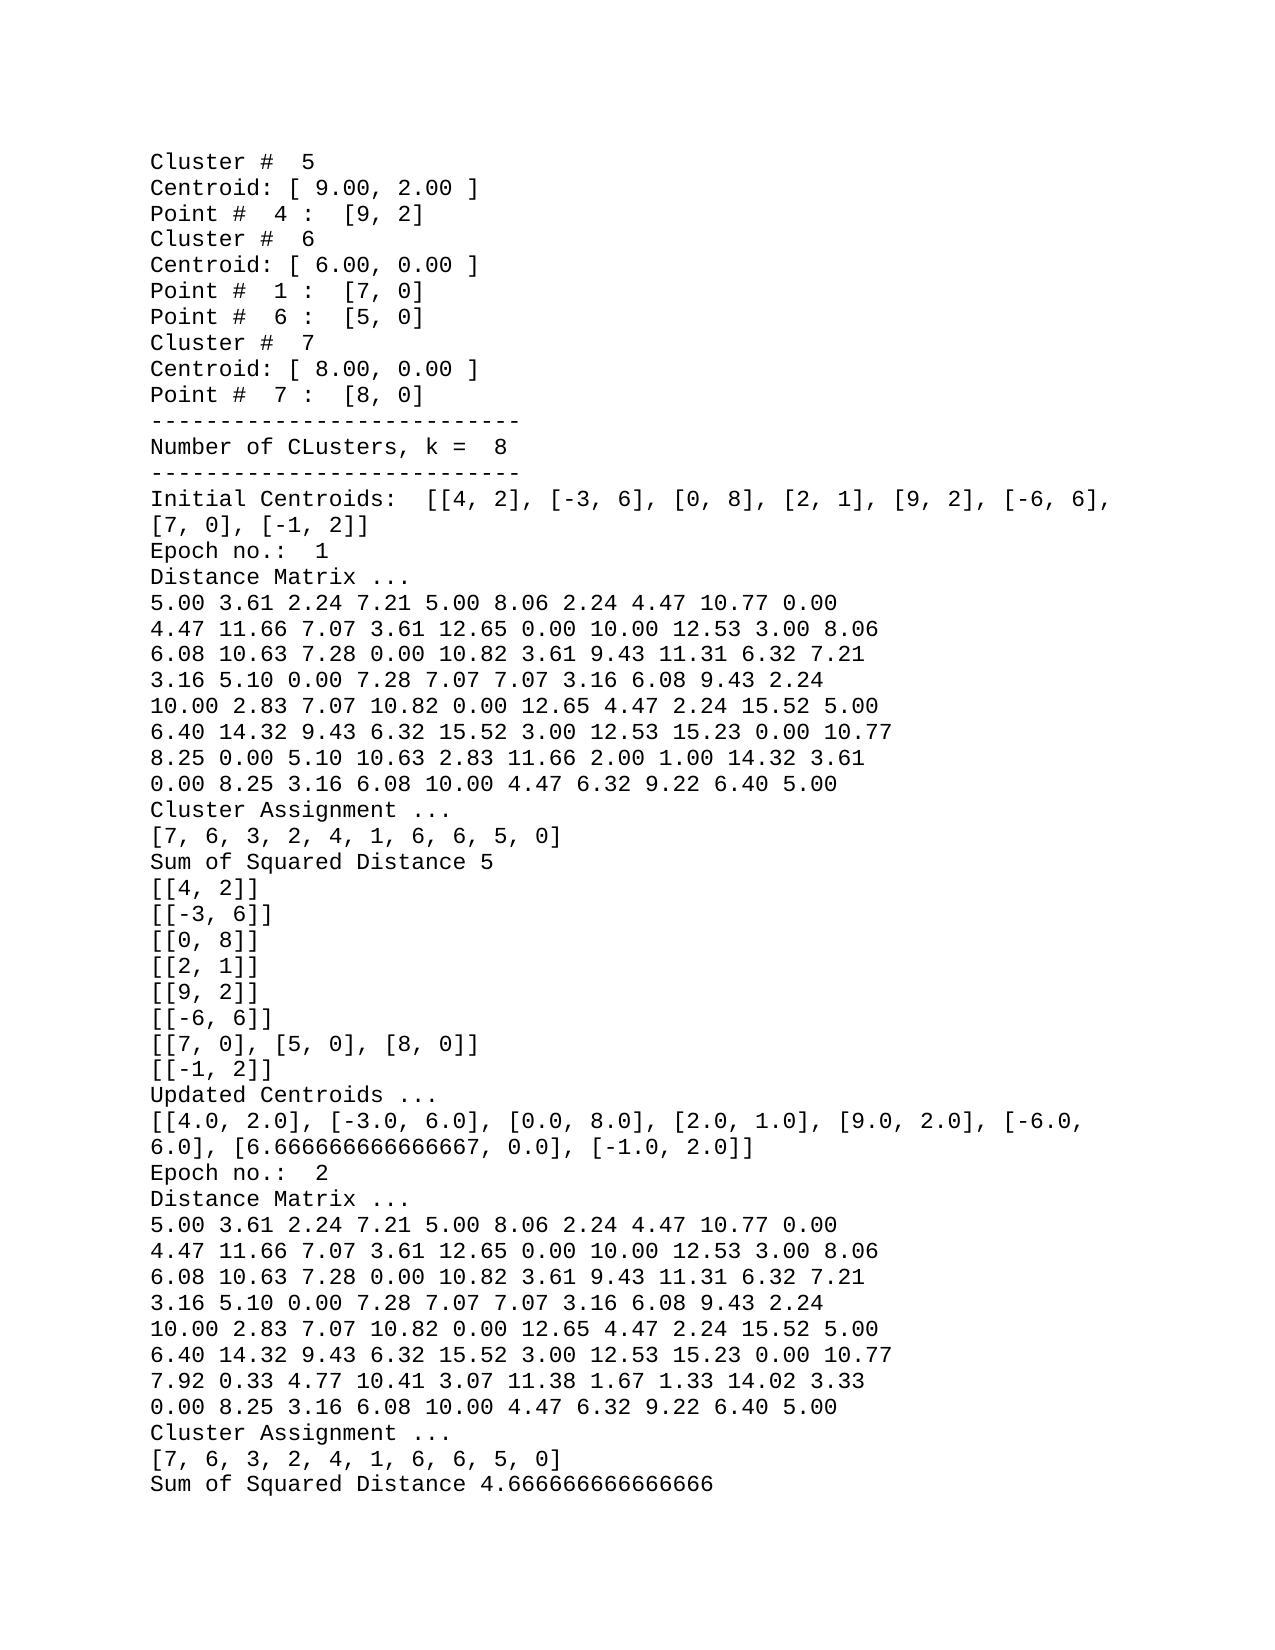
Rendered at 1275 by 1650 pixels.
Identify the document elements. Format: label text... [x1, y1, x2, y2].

text 6.40 14.32 9.43 6.32 15.52 3.00 12.53 15.23 0.00 10.77 [150, 721, 1125, 747]
text [[4, 2]] [150, 876, 1125, 902]
text [[-1, 2]] [150, 1058, 1125, 1084]
text 5.00 3.61 2.24 7.21 5.00 8.06 2.24 4.47 10.77 0.00 [150, 1213, 1125, 1239]
text --------------------------- [150, 461, 1125, 487]
text 5.00 3.61 2.24 7.21 5.00 8.06 2.24 4.47 10.77 0.00 [150, 591, 1125, 617]
text Cluster # 5 [150, 150, 1125, 176]
text Cluster # 6 [150, 228, 1125, 254]
text Number of CLusters, k = 8 [150, 435, 1125, 461]
text --------------------------- [150, 409, 1125, 435]
text Epoch no.: 2 [150, 1162, 1125, 1187]
text Cluster Assignment ... [150, 1421, 1125, 1447]
text Centroid: [ 8.00, 0.00 ] [150, 357, 1125, 383]
text 8.25 0.00 5.10 10.63 2.83 11.66 2.00 1.00 14.32 3.61 [150, 747, 1125, 772]
text [[9, 2]] [150, 980, 1125, 1006]
text Cluster # 7 [150, 332, 1125, 357]
text Point # 4 : [9, 2] [150, 202, 1125, 228]
text Cluster Assignment ... [150, 798, 1125, 824]
text 4.47 11.66 7.07 3.61 12.65 0.00 10.00 12.53 3.00 8.06 [150, 1239, 1125, 1265]
text 10.00 2.83 7.07 10.82 0.00 12.65 4.47 2.24 15.52 5.00 [150, 695, 1125, 721]
text Sum of Squared Distance 4.666666666666666 [150, 1473, 1125, 1499]
text [[-6, 6]] [150, 1006, 1125, 1032]
text 0.00 8.25 3.16 6.08 10.00 4.47 6.32 9.22 6.40 5.00 [150, 772, 1125, 798]
text Centroid: [ 6.00, 0.00 ] [150, 254, 1125, 280]
text [7, 6, 3, 2, 4, 1, 6, 6, 5, 0] [150, 1447, 1125, 1473]
text Initial Centroids: [[4, 2], [-3, 6], [0, 8], [2, 1], [9, 2], [-6, 6], [7, 0], [-1, 2]] [150, 487, 1125, 539]
text 6.40 14.32 9.43 6.32 15.52 3.00 12.53 15.23 0.00 10.77 [150, 1343, 1125, 1369]
text Centroid: [ 9.00, 2.00 ] [150, 176, 1125, 202]
text Point # 1 : [7, 0] [150, 280, 1125, 306]
text 3.16 5.10 0.00 7.28 7.07 7.07 3.16 6.08 9.43 2.24 [150, 1291, 1125, 1317]
text [[-3, 6]] [150, 902, 1125, 928]
text [[2, 1]] [150, 954, 1125, 980]
text [7, 6, 3, 2, 4, 1, 6, 6, 5, 0] [150, 824, 1125, 850]
text 0.00 8.25 3.16 6.08 10.00 4.47 6.32 9.22 6.40 5.00 [150, 1395, 1125, 1421]
text 10.00 2.83 7.07 10.82 0.00 12.65 4.47 2.24 15.52 5.00 [150, 1317, 1125, 1343]
text Distance Matrix ... [150, 565, 1125, 591]
text Point # 6 : [5, 0] [150, 306, 1125, 332]
text Distance Matrix ... [150, 1187, 1125, 1213]
text [[0, 8]] [150, 928, 1125, 954]
text [[7, 0], [5, 0], [8, 0]] [150, 1032, 1125, 1058]
text 3.16 5.10 0.00 7.28 7.07 7.07 3.16 6.08 9.43 2.24 [150, 669, 1125, 695]
text Epoch no.: 1 [150, 539, 1125, 565]
text Sum of Squared Distance 5 [150, 850, 1125, 876]
text 7.92 0.33 4.77 10.41 3.07 11.38 1.67 1.33 14.02 3.33 [150, 1369, 1125, 1395]
text Point # 7 : [8, 0] [150, 383, 1125, 409]
text Updated Centroids ... [150, 1084, 1125, 1110]
text [[4.0, 2.0], [-3.0, 6.0], [0.0, 8.0], [2.0, 1.0], [9.0, 2.0], [-6.0, 6.0], [6.666666666666667, 0.0], [-1.0, 2.0]] [150, 1110, 1125, 1162]
text 6.08 10.63 7.28 0.00 10.82 3.61 9.43 11.31 6.32 7.21 [150, 1265, 1125, 1291]
text 6.08 10.63 7.28 0.00 10.82 3.61 9.43 11.31 6.32 7.21 [150, 643, 1125, 669]
text 4.47 11.66 7.07 3.61 12.65 0.00 10.00 12.53 3.00 8.06 [150, 617, 1125, 643]
